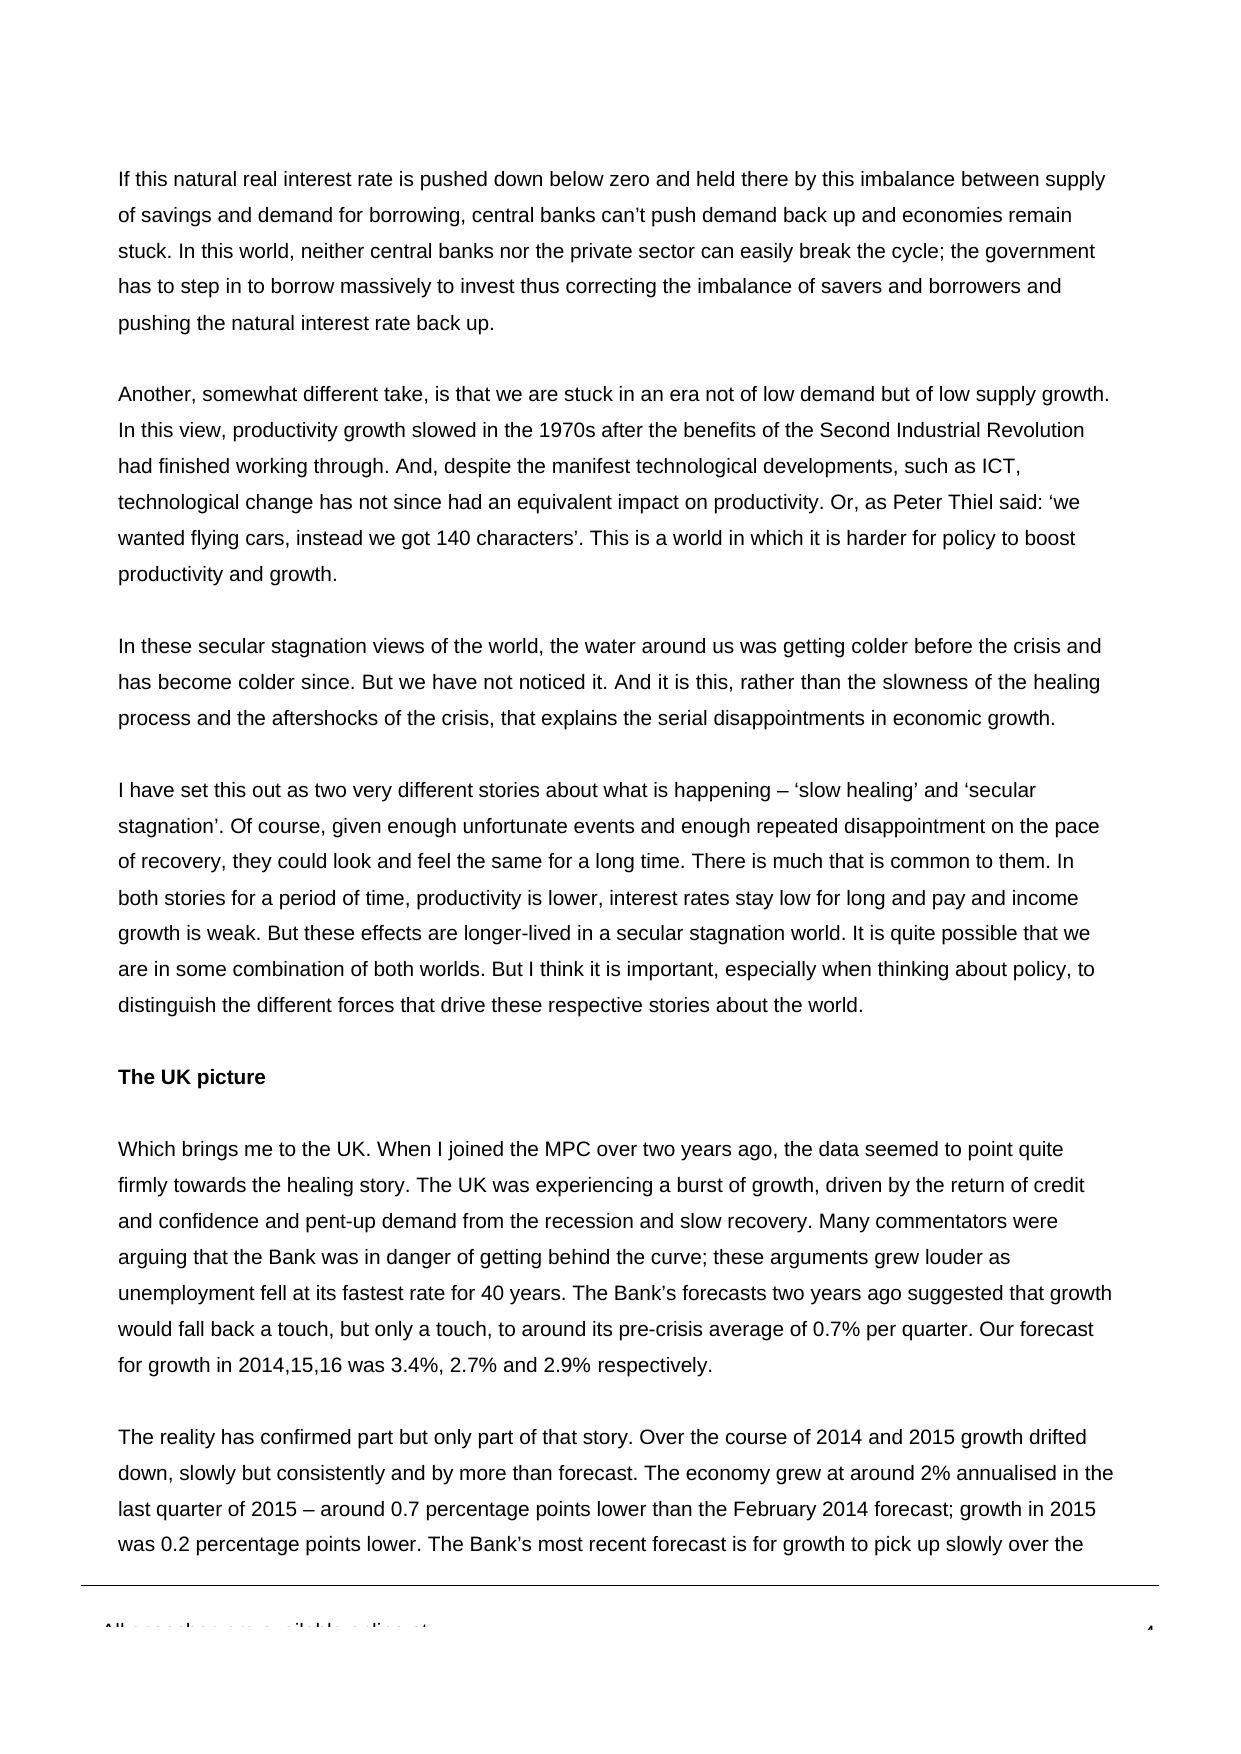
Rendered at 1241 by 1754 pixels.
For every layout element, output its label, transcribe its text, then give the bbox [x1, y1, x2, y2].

subtitle The UK picture [118, 1065, 1134, 1089]
text The reality has confirmed part but only part of that story. Over the course of 2014 and 2015 growth drifted down, slowly but consistently and by more than forecast. The economy grew at around 2% annualised in the last quarter of 2015 – around 0.7 percentage points lower than the February 2014 forecast; growth in 2015 was 0.2 percentage points lower. The Bank’s most recent forecast is for growth to pick up slowly over the [118, 1424, 1121, 1556]
text In these secular stagnation views of the world, the water around us was getting colder before the crisis and has become colder since. But we have not noticed it. And it is this, rather than the slowness of the healing process and the aftershocks of the crisis, that explains the serial disappointments in economic growth. [118, 634, 1104, 729]
text If this natural real interest rate is pushed down below zero and held there by this imbalance between supply of savings and demand for borrowing, central banks can’t push demand back up and economies remain stuck. In this world, neither central banks nor the private sector can easily break the cycle; the government has to step in to borrow massively to invest thus correcting the imbalance of savers and borrowers and pushing the natural interest rate back up. [118, 167, 1109, 334]
text Which brings me to the UK. When I joined the MPC over two years ago, the data seemed to point quite firmly towards the healing story. The UK was experiencing a burst of growth, driven by the return of credit and confidence and pent-up demand from the recession and slow recovery. Many commentators were arguing that the Bank was in danger of getting behind the curve; these arguments grew louder as unemployment fell at its fastest rate for 40 years. The Bank’s forecasts two years ago suggested that growth would fall back a touch, but only a touch, to around its pre-crisis average of 0.7% per quarter. Our forecast for growth in 2014,15,16 was 3.4%, 2.7% and 2.9% respectively. [118, 1137, 1117, 1376]
text technological change has not since had an equivalent impact on productivity. Or, as Peter Thiel said: ‘we wanted flying cars, instead we got 140 characters’. This is a world in which it is harder for policy to boost productivity and growth. [118, 490, 1115, 586]
text Another, somewhat different take, is that we are stuck in an era not of low demand but of low supply growth. In this view, productivity growth slowed in the 1970s after the benefits of the Second Industrial Revolution had finished working through. And, despite the manifest technological developments, such as ICT, [118, 382, 1113, 478]
text I have set this out as two very different stories about what is happening – ‘slow healing’ and ‘secular stagnation’. Of course, given enough unfortunate events and enough repeated disappointment on the pace of recovery, they could look and feel the same for a long time. There is much that is common to them. In both stories for a period of time, productivity is lower, interest rates stay low for long and pay and income growth is weak. But these effects are longer-lived in a secular stagnation world. It is quite possible that we are in some combination of both worlds. But I think it is important, especially when thinking about policy, to distinguish the different forces that drive these respective stories about the world. [118, 777, 1111, 1017]
